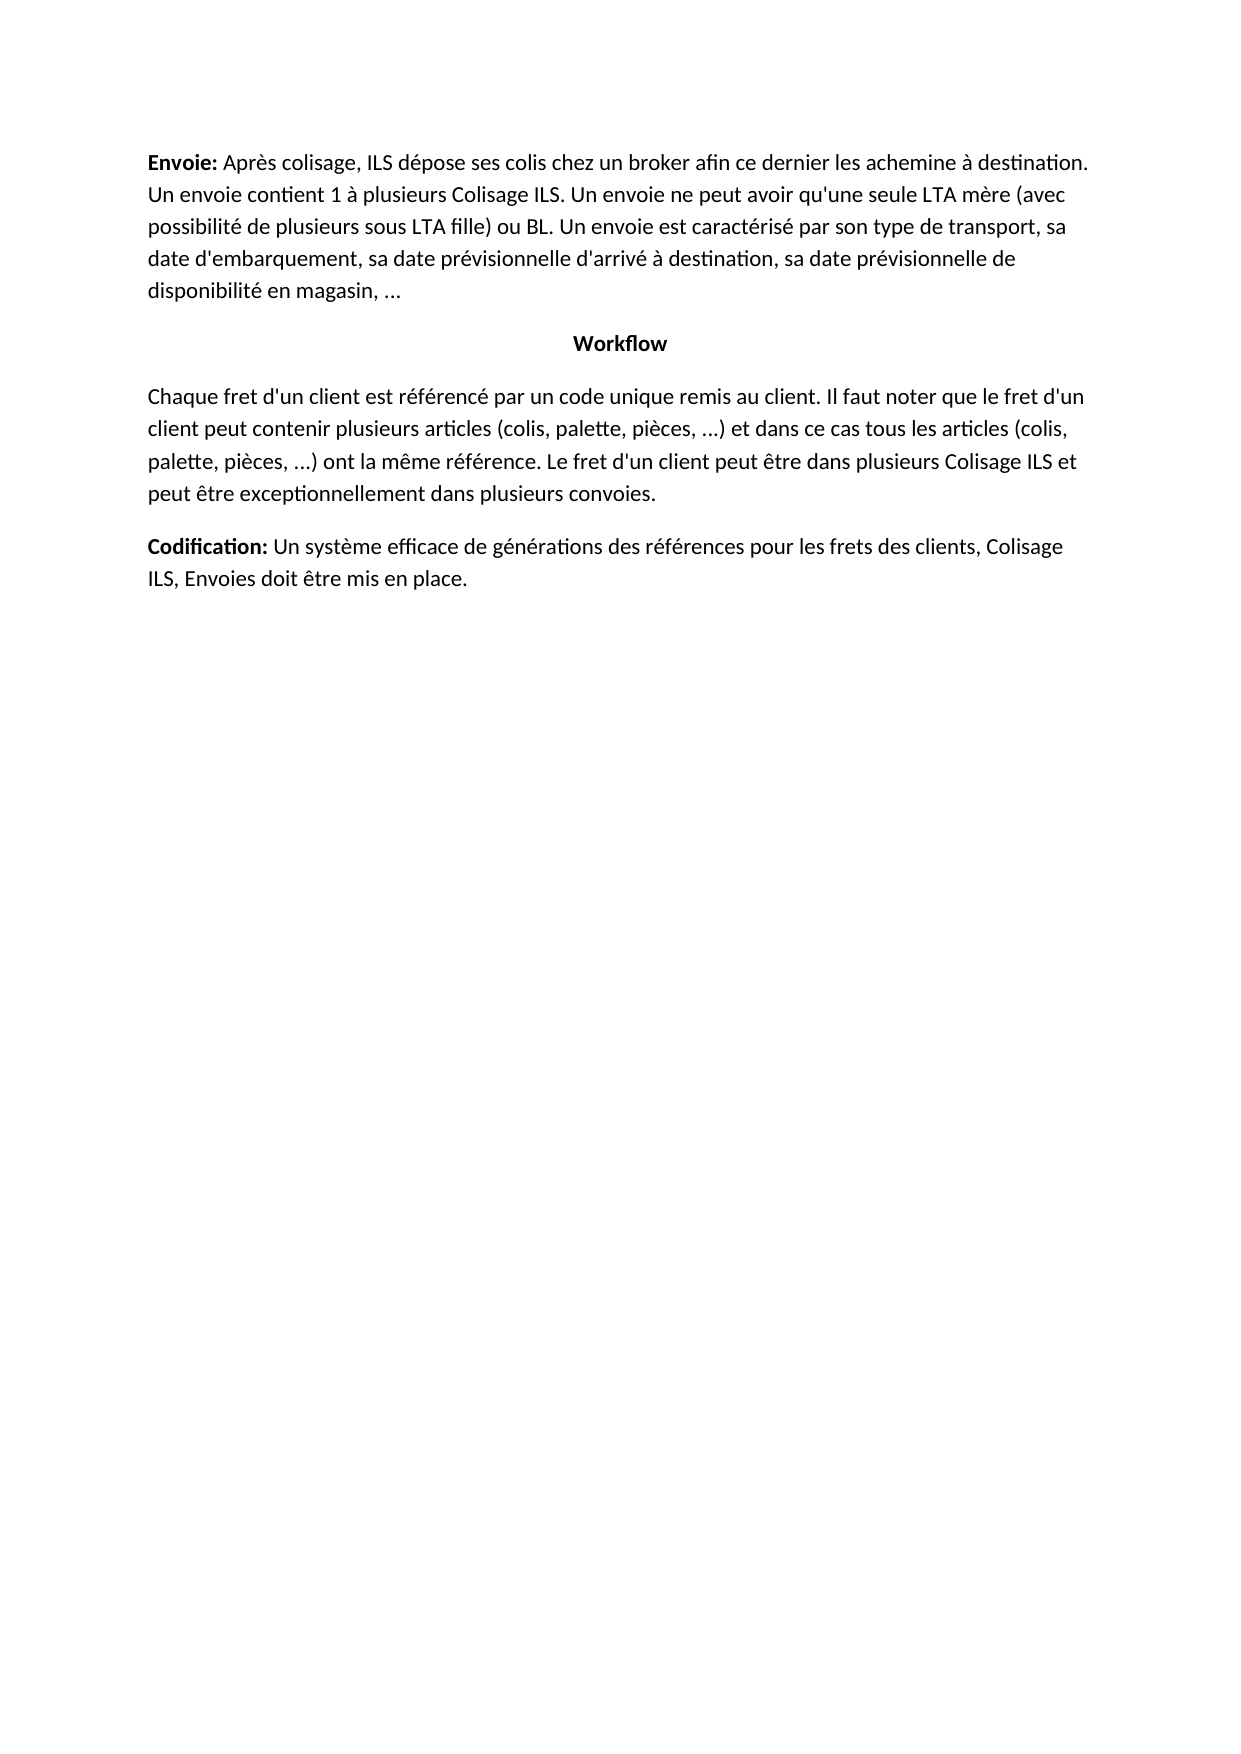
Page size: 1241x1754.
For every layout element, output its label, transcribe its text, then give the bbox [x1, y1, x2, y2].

text Codification: Un système efficace de générations des références pour les frets des clients, Colisage ILS, Envoies doit être mis en place. [148, 532, 1093, 592]
text Envoie: Après colisage, ILS dépose ses colis chez un broker afin ce dernier les achemine à destination. Un envoie contient 1 à plusieurs Colisage ILS. Un envoie ne peut avoir qu'une seule LTA mère (avec possibilité de plusieurs sous LTA fille) ou BL. Un envoie est caractérisé par son type de transport, sa date d'embarquement, sa date prévisionnelle d'arrivé à destination, sa date prévisionnelle de disponibilité en magasin, ... [148, 148, 1093, 304]
text Chaque fret d'un client est référencé par un code unique remis au client. Il faut noter que le fret d'un client peut contenir plusieurs articles (colis, palette, pièces, ...) et dans ce cas tous les articles (colis, palette, pièces, ...) ont la même référence. Le fret d'un client peut être dans plusieurs Colisage ILS et peut être exceptionnellement dans plusieurs convoies. [148, 382, 1093, 507]
text Workflow [148, 329, 1093, 357]
